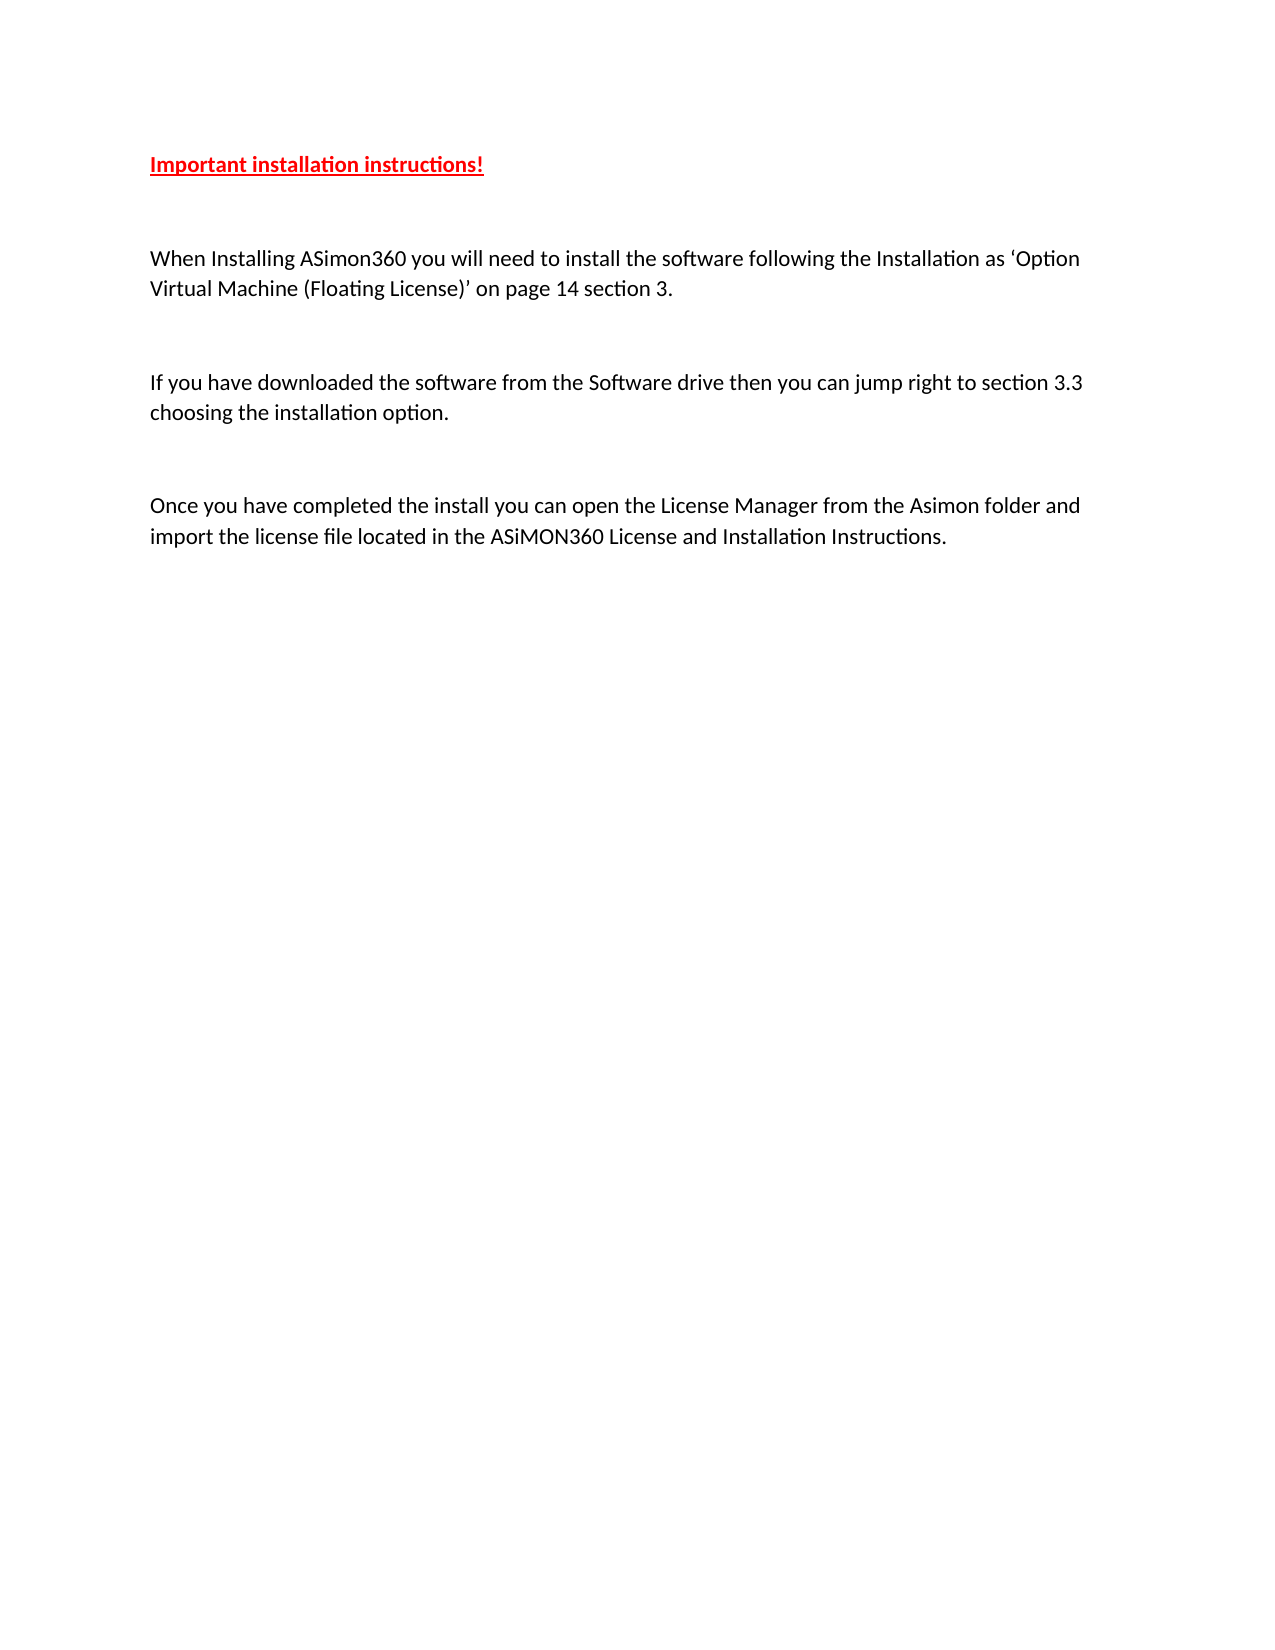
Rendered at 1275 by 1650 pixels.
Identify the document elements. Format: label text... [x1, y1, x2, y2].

text Important installation instructions! [150, 150, 1125, 178]
text If you have downloaded the software from the Software drive then you can jump right to section 3.3 choosing the installation option. [150, 368, 1125, 426]
text When Installing ASimon360 you will need to install the software following the Installation as ‘Option Virtual Machine (Floating License)’ on page 14 section 3. [150, 244, 1125, 302]
text Once you have completed the install you can open the License Manager from the Asimon folder and import the license file located in the ASiMON360 License and Installation Instructions. [150, 492, 1125, 550]
